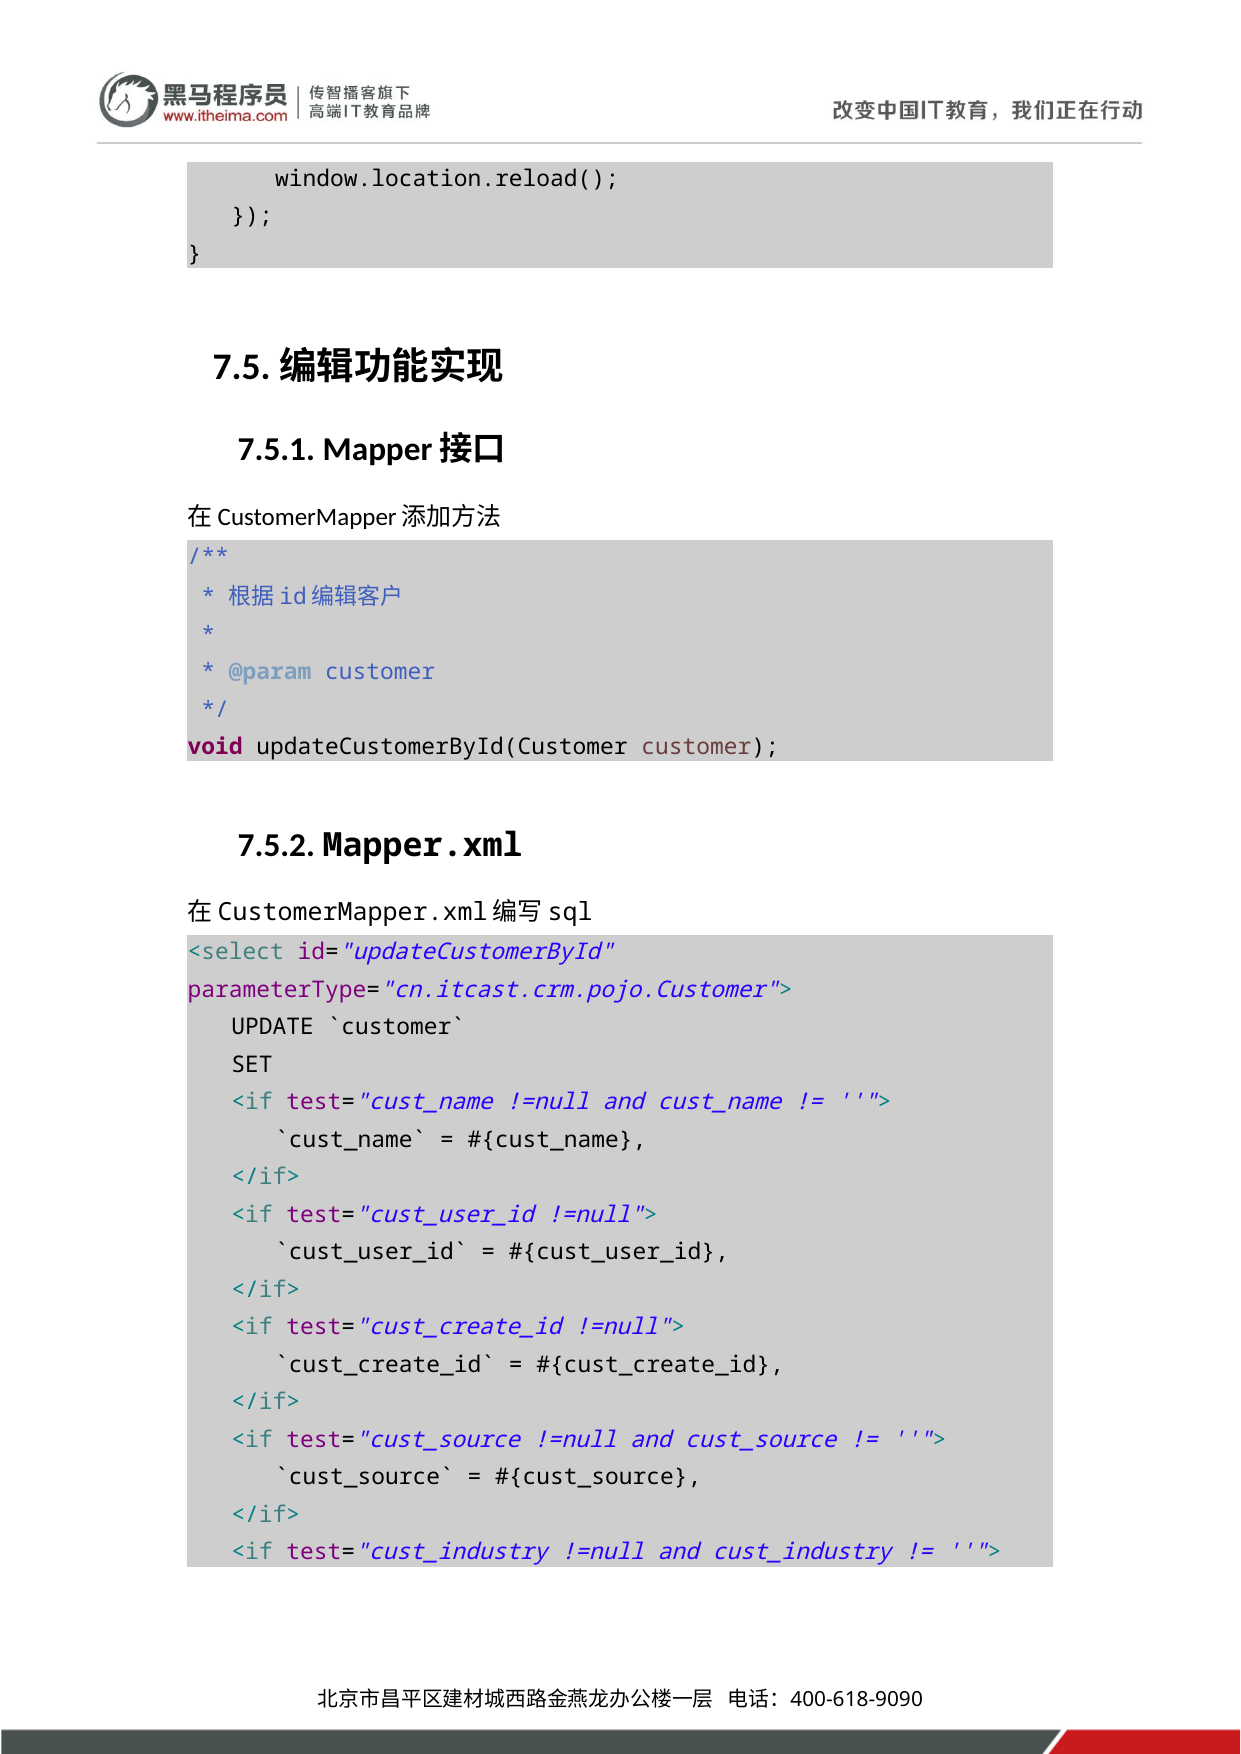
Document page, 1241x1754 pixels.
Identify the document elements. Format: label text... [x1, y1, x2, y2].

text }); [187, 199, 1053, 231]
text /** [187, 540, 1053, 571]
text SET [187, 1048, 1053, 1079]
text <if test="cust_user_id !=null"> [187, 1198, 1053, 1229]
text } [187, 237, 1053, 268]
subtitle Mapper.xml [237, 821, 1053, 866]
text <if test="cust_source !=null and cust_source != ''"> [187, 1423, 1053, 1454]
text <if test="cust_industry !=null and cust_industry != ''"> [187, 1535, 1053, 1567]
text void updateCustomerById(Customer customer); [187, 730, 1053, 761]
text 在CustomerMapper.xml编写sql [187, 892, 1053, 928]
text </if> [187, 1385, 1053, 1417]
text `cust_name` = #{cust_name}, [187, 1123, 1053, 1154]
text <if test="cust_name !=null and cust_name != ''"> [187, 1085, 1053, 1117]
text </if> [187, 1273, 1053, 1304]
text */ [187, 692, 1053, 724]
text * [187, 617, 1053, 649]
text </if> [187, 1160, 1053, 1192]
text 在CustomerMapper添加方法 [187, 497, 1053, 533]
subtitle 编辑功能实现 [212, 336, 1053, 390]
text `cust_user_id` = #{cust_user_id}, [187, 1235, 1053, 1267]
subtitle Mapper接口 [237, 422, 1053, 470]
text <select id="updateCustomerById" parameterType="cn.itcast.crm.pojo.Customer"> [187, 935, 1053, 1004]
text window.location.reload(); [187, 162, 1053, 193]
text `cust_source` = #{cust_source}, [187, 1460, 1053, 1492]
picture [0, 1, 1241, 151]
text * @param customer [187, 655, 1053, 686]
picture [1, 1670, 1241, 1754]
text <if test="cust_create_id !=null"> [187, 1310, 1053, 1342]
text UPDATE `customer` [187, 1010, 1053, 1042]
text </if> [187, 1498, 1053, 1529]
text `cust_create_id` = #{cust_create_id}, [187, 1348, 1053, 1379]
text * 根据id编辑客户 [187, 577, 1053, 611]
